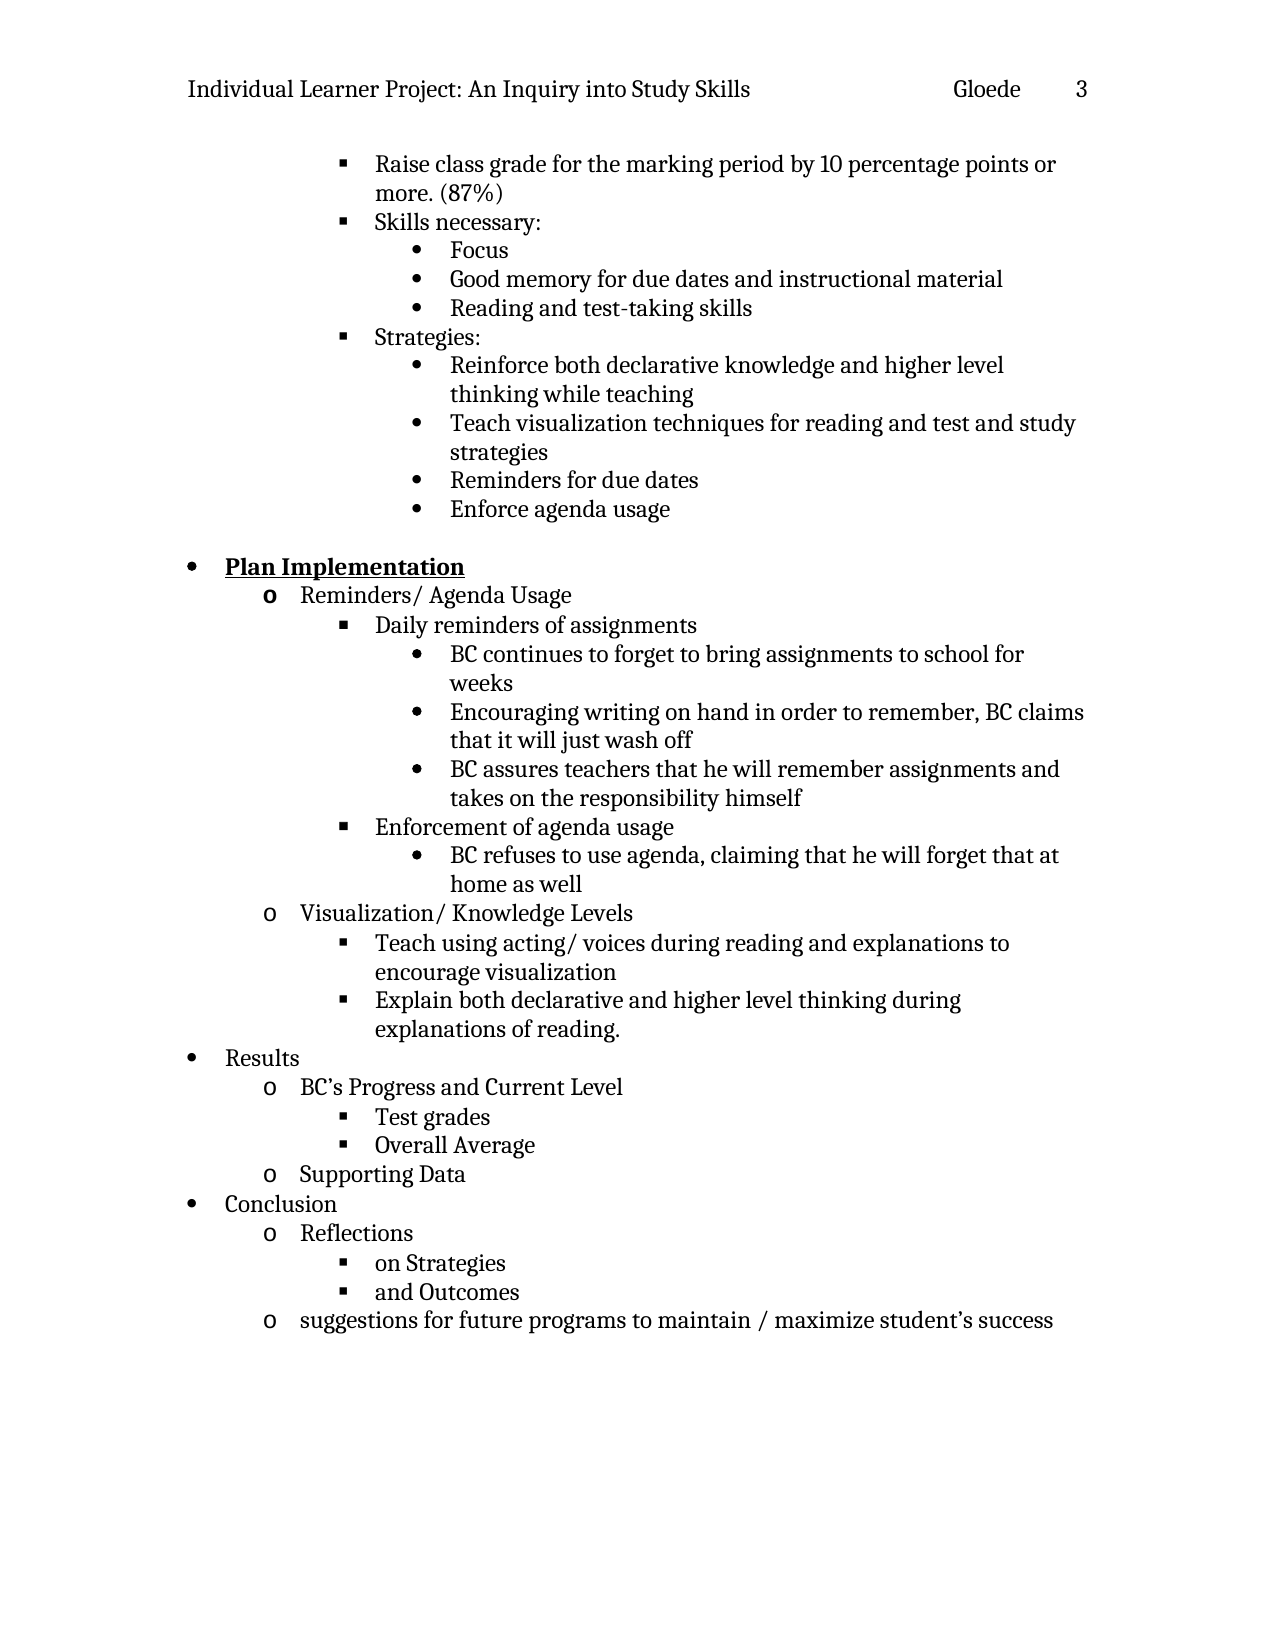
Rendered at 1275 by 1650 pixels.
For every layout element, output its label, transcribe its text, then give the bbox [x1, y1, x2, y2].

list BC continues to forget to bring assignments to school for weeks [412, 640, 1087, 697]
list Conclusion [187, 1190, 1087, 1219]
list Raise class grade for the marking period by 10 percentage points or more. (87%) [337, 150, 1087, 207]
list Teach visualization techniques for reading and test and study strategies [412, 409, 1087, 466]
list Reinforce both declarative knowledge and higher level thinking while teaching [412, 351, 1087, 409]
list Reading and test-taking skills [412, 294, 1087, 322]
list on Strategies [337, 1249, 1087, 1277]
list Overall Average [337, 1131, 1087, 1160]
list Good memory for due dates and instructional material [412, 265, 1087, 294]
list BC’s Progress and Current Level [262, 1072, 1087, 1102]
list Test grades [337, 1102, 1087, 1131]
list Visualization/ Knowledge Levels [262, 899, 1087, 929]
list and Outcomes [337, 1277, 1087, 1306]
list Supporting Data [262, 1160, 1087, 1190]
list Explain both declarative and higher level thinking during explanations of reading. [337, 986, 1087, 1044]
list Reminders for due dates [412, 466, 1087, 495]
list suggestions for future programs to maintain / maximize student’s success [262, 1306, 1087, 1336]
list Skills necessary: [337, 207, 1087, 236]
list Enforce agenda usage [412, 495, 1087, 524]
list Encouraging writing on hand in order to remember, BC claims that it will just wash off [412, 697, 1087, 755]
list Reminders/ Agenda Usage [262, 581, 1087, 611]
list Daily reminders of assignments [337, 611, 1087, 640]
list Reflections [262, 1219, 1087, 1249]
list Focus [412, 236, 1087, 265]
list Plan Implementation [187, 552, 1087, 581]
list Strategies: [337, 322, 1087, 351]
list BC assures teachers that he will remember assignments and takes on the responsibility himself [412, 755, 1087, 812]
list Results [187, 1044, 1087, 1072]
list Enforcement of agenda usage [337, 812, 1087, 841]
list BC refuses to use agenda, claiming that he will forget that at home as well [412, 841, 1087, 899]
list Teach using acting/ voices during reading and explanations to encourage visualization [337, 929, 1087, 986]
